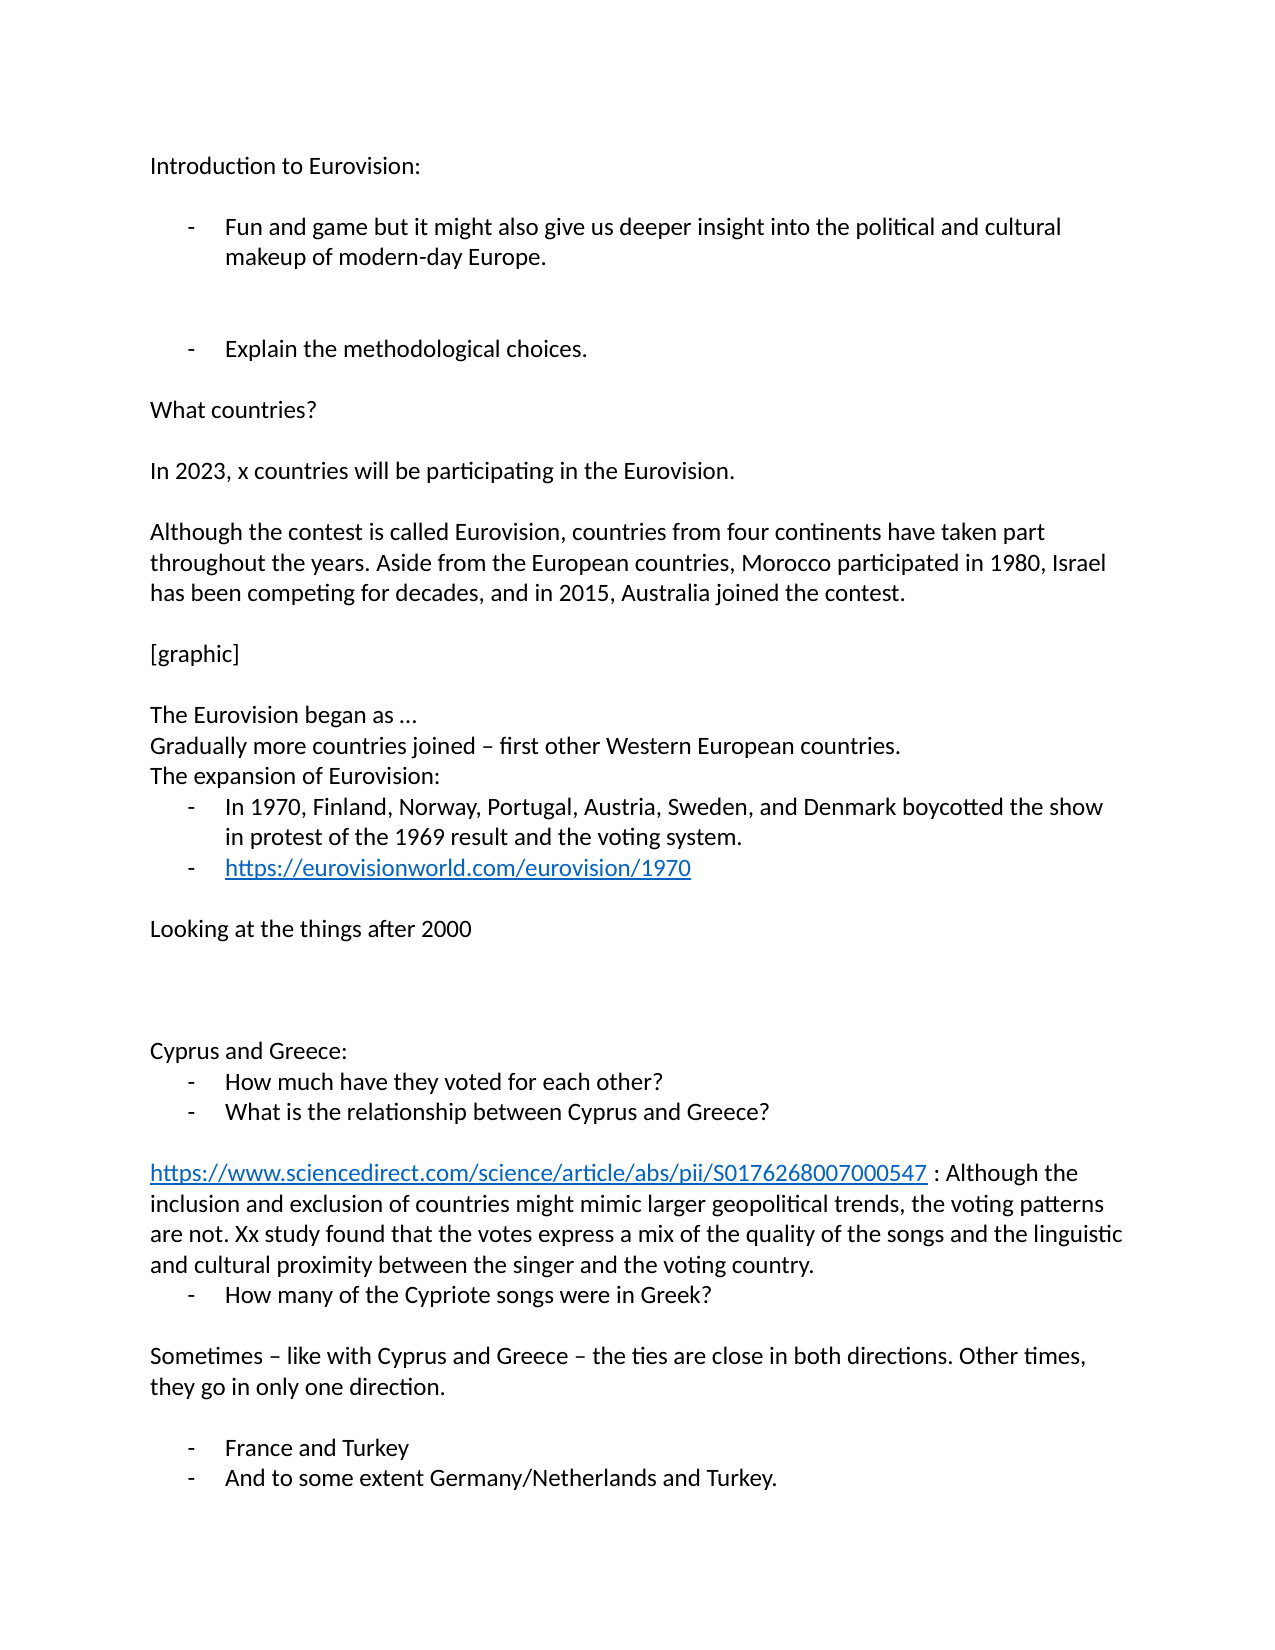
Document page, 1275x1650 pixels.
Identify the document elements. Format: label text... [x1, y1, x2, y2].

text The expansion of Eurovision: [150, 760, 1125, 791]
list Fun and game but it might also give us deeper insight into the political and cultural makeup of modern-day Europe. [187, 211, 1125, 272]
text Gradually more countries joined – first other Western European countries. [150, 730, 1125, 760]
list Explain the methodological choices. [187, 333, 1125, 364]
list France and Turkey [187, 1432, 1125, 1462]
list How many of the Cypriote songs were in Greek? [187, 1279, 1125, 1310]
text In 2023, x countries will be participating in the Eurovision. [150, 455, 1125, 486]
list And to some extent Germany/Netherlands and Turkey. [187, 1462, 1125, 1493]
text Introduction to Eurovision: [150, 150, 1125, 181]
text The Eurovision began as … [150, 699, 1125, 730]
text [graphic] [150, 638, 1125, 669]
text Although the contest is called Eurovision, countries from four continents have taken part throughout the years. Aside from the European countries, Morocco participated in 1980, Israel has been competing for decades, and in 2015, Australia joined the contest. [150, 516, 1125, 608]
text Sometimes – like with Cyprus and Greece – the ties are close in both directions. Other times, they go in only one direction. [150, 1340, 1125, 1401]
list In 1970, Finland, Norway, Portugal, Austria, Sweden, and Denmark boycotted the show in protest of the 1969 result and the voting system. [187, 791, 1125, 852]
text What countries? [150, 394, 1125, 425]
text Cyprus and Greece: [150, 1035, 1125, 1066]
text https://www.sciencedirect.com/science/article/abs/pii/S0176268007000547 : Although the inclusion and exclusion of countries might mimic larger geopolitical trends, the voting patterns are not. Xx study found that the votes express a mix of the quality of the songs and the linguistic and cultural proximity between the singer and the voting country. [150, 1157, 1125, 1279]
text Looking at the things after 2000 [150, 913, 1125, 943]
list What is the relationship between Cyprus and Greece? [187, 1096, 1125, 1127]
list https://eurovisionworld.com/eurovision/1970 [187, 852, 1125, 882]
list How much have they voted for each other? [187, 1066, 1125, 1096]
